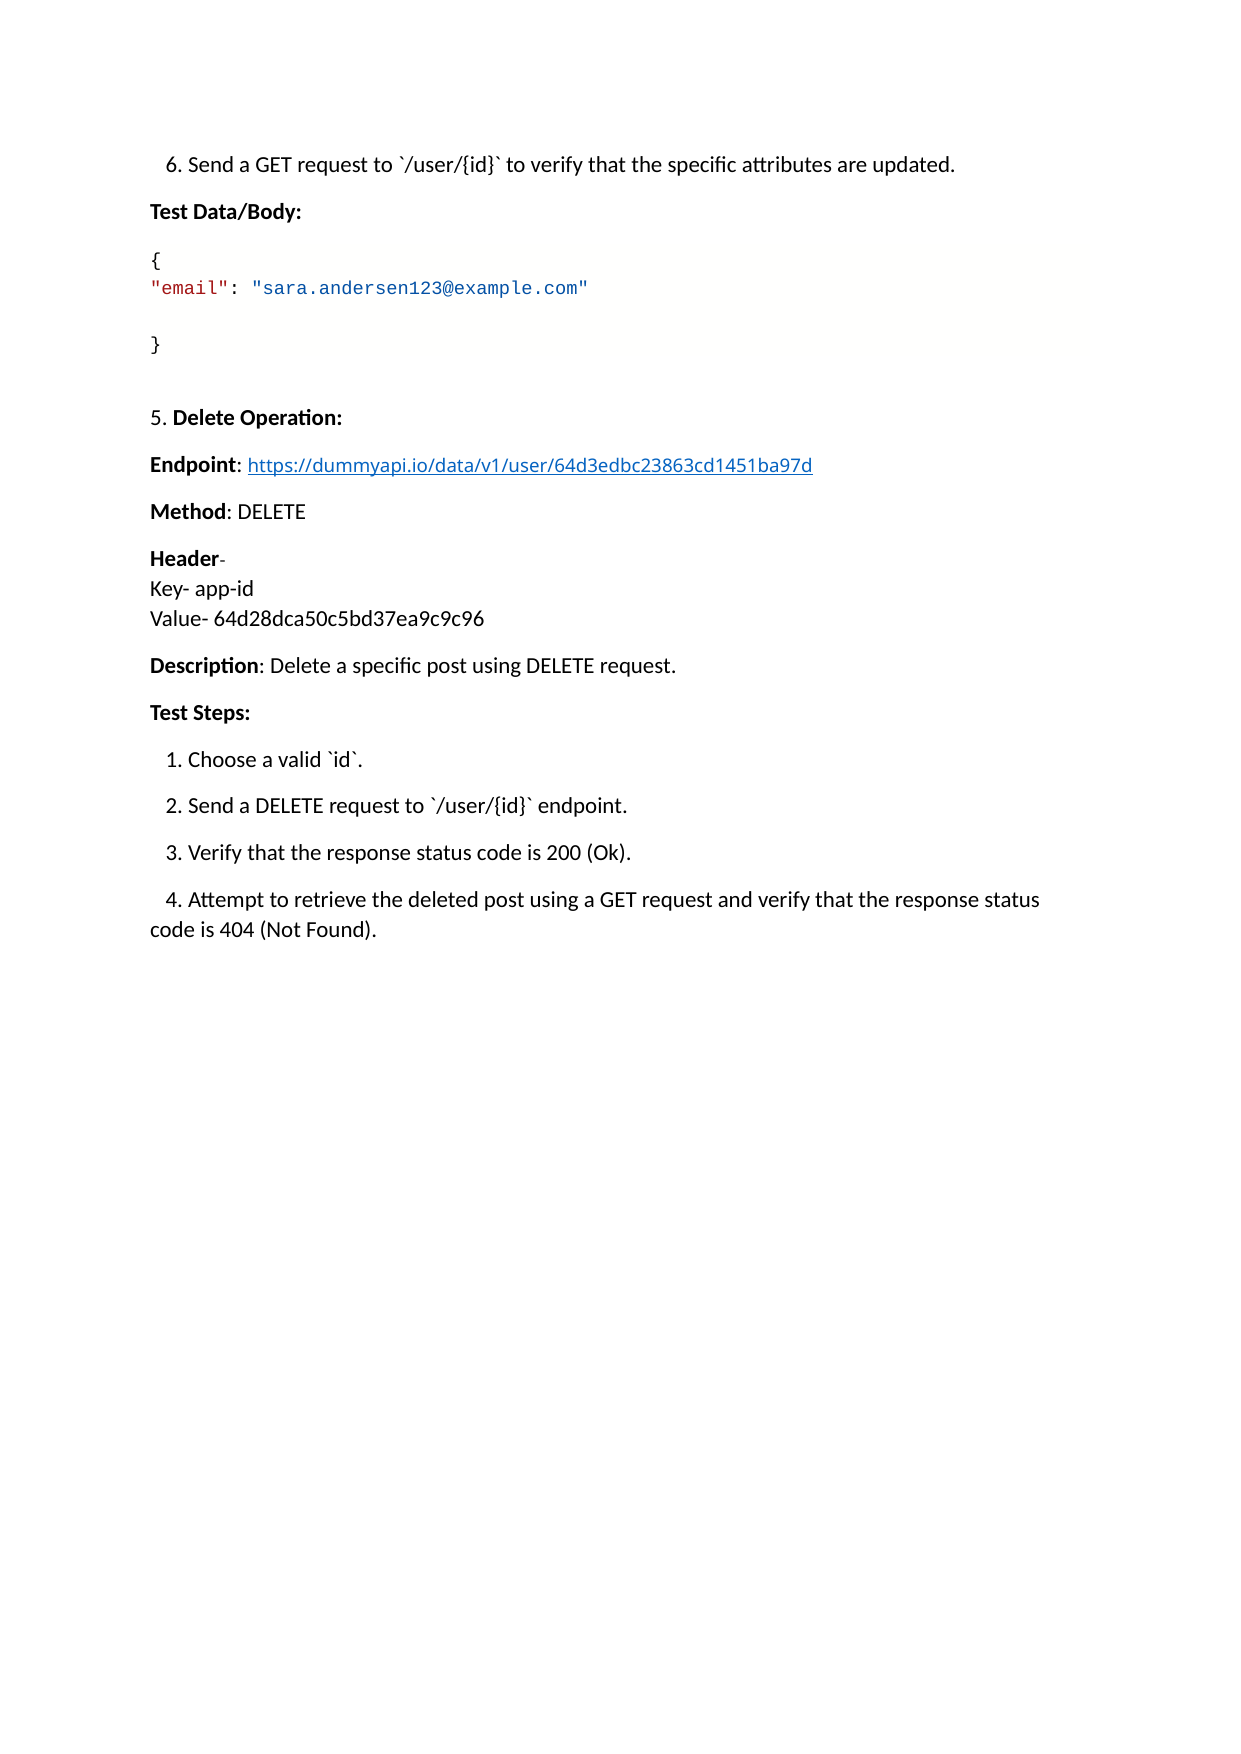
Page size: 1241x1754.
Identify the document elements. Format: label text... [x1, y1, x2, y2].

text Description: Delete a specific post using DELETE request. [150, 651, 1090, 679]
text "email": "sara.andersen123@example.com" [150, 272, 1090, 300]
text Test Steps: [150, 698, 1090, 726]
text 3. Verify that the response status code is 200 (Ok). [150, 838, 1090, 867]
text 4. Attempt to retrieve the deleted post using a GET request and verify that the response status code is 404 (Not Found). [150, 885, 1090, 944]
text 1. Choose a valid `id`. [150, 745, 1090, 773]
text Header- Key- app-id Value- 64d28dca50c5bd37ea9c9c96 [150, 544, 1090, 632]
text Test Data/Body: [150, 197, 1090, 225]
text 6. Send a GET request to `/user/{id}` to verify that the specific attributes are updated. [150, 150, 1090, 178]
text Method: DELETE [150, 497, 1090, 525]
text Endpoint: https://dummyapi.io/data/v1/user/64d3edbc23863cd1451ba97d [150, 450, 1090, 478]
text 5. Delete Operation: [150, 403, 1090, 431]
text } [150, 328, 1090, 356]
text 2. Send a DELETE request to `/user/{id}` endpoint. [150, 792, 1090, 820]
text { [150, 244, 1090, 272]
